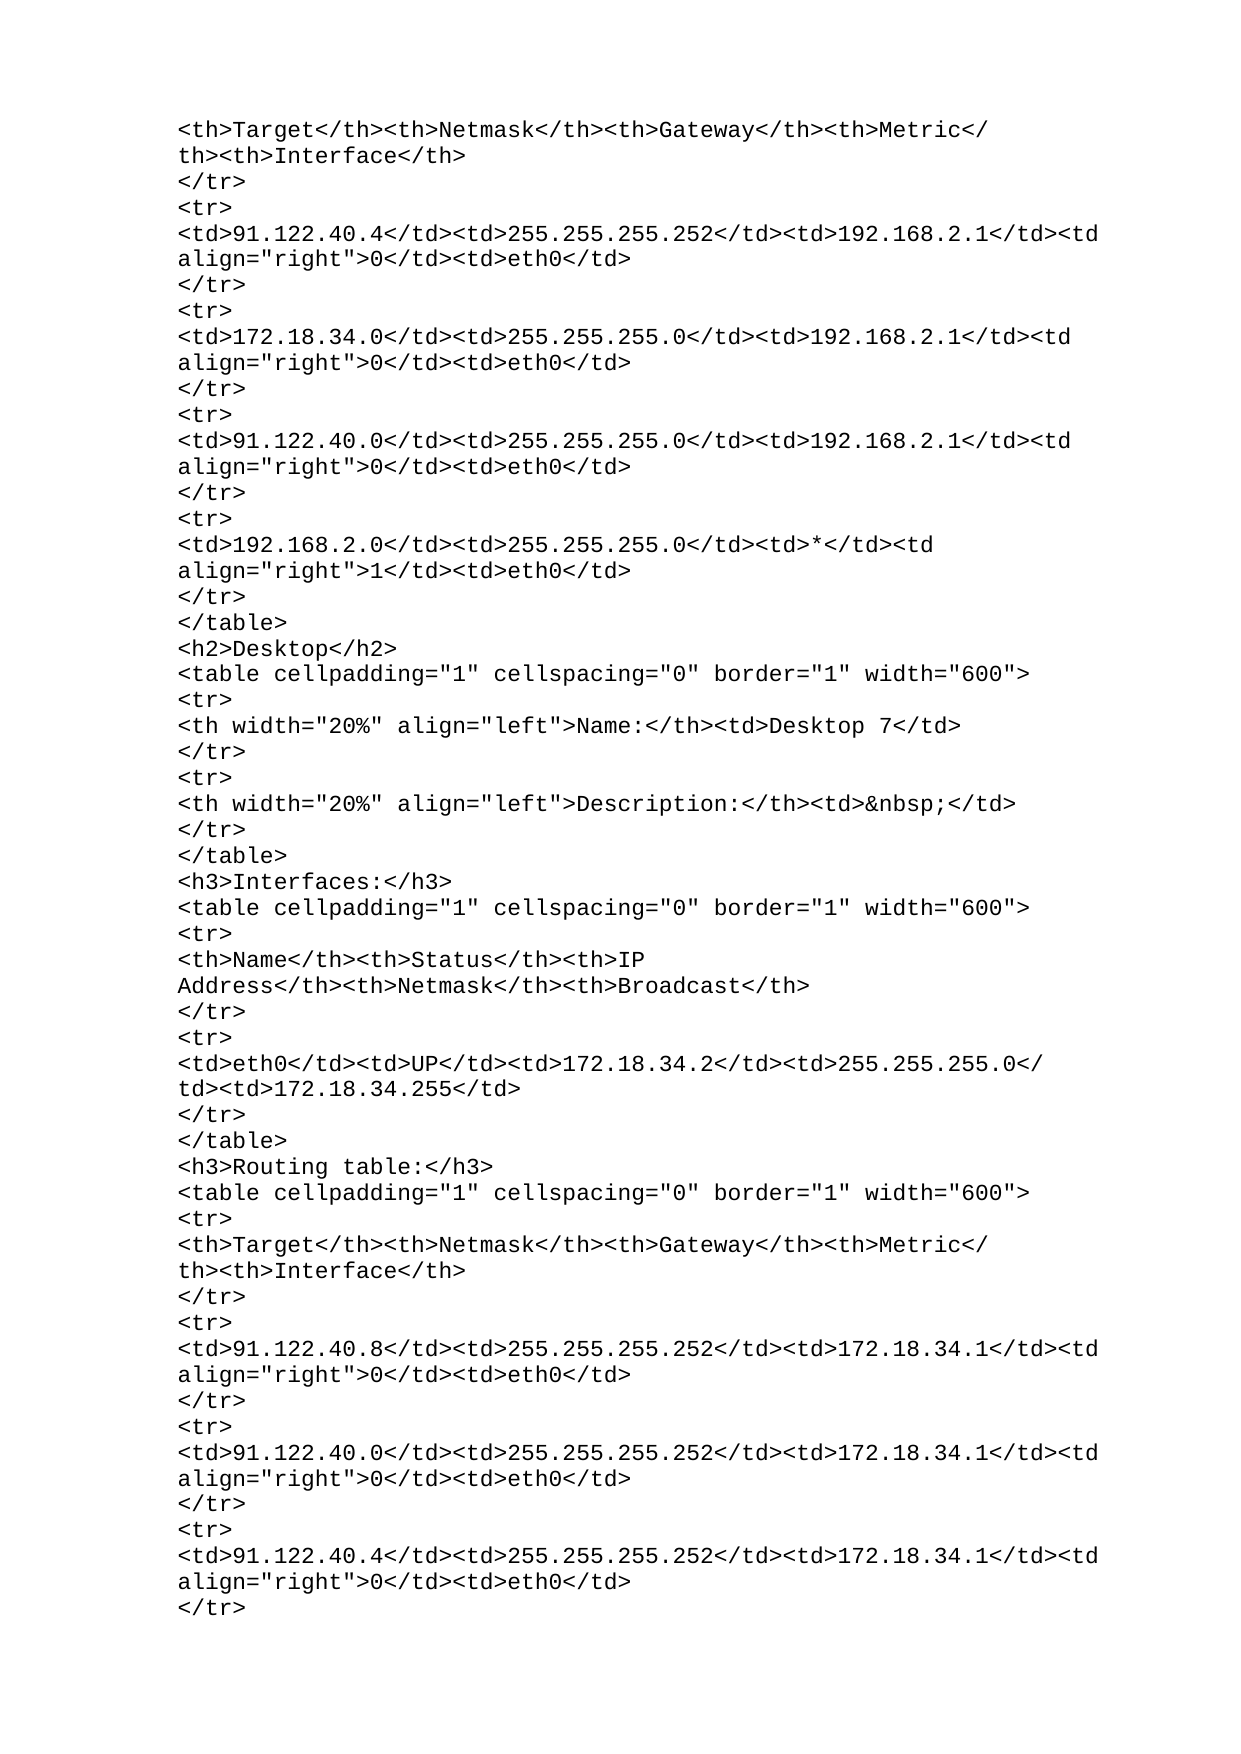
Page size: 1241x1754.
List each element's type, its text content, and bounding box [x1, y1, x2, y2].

text <th>Target</th><th>Netmask</th><th>Gateway</th><th>Metric</th><th>Interface</th> [177, 118, 1152, 170]
text <table cellpadding="1" cellspacing="0" border="1" width="600"> [177, 896, 1152, 922]
text </tr> [177, 170, 1152, 196]
text </tr> [177, 274, 1152, 300]
text <td>91.122.40.4</td><td>255.255.255.252</td><td>192.168.2.1</td><td align="right">0</td><td>eth0</td> [177, 222, 1152, 274]
text <tr> [177, 1311, 1152, 1337]
text <td>eth0</td><td>UP</td><td>172.18.34.2</td><td>255.255.255.0</td><td>172.18.34.255</td> [177, 1052, 1152, 1104]
text </table> [177, 844, 1152, 870]
text <h2>Desktop</h2> [177, 637, 1152, 663]
text <tr> [177, 1519, 1152, 1545]
text <tr> [177, 300, 1152, 326]
text <th width="20%" align="left">Name:</th><td>Desktop 7</td> [177, 715, 1152, 741]
text </tr> [177, 1104, 1152, 1130]
text </table> [177, 611, 1152, 637]
text <td>91.122.40.4</td><td>255.255.255.252</td><td>172.18.34.1</td><td align="right">0</td><td>eth0</td> [177, 1545, 1152, 1597]
text </tr> [177, 1493, 1152, 1519]
text <td>91.122.40.8</td><td>255.255.255.252</td><td>172.18.34.1</td><td align="right">0</td><td>eth0</td> [177, 1337, 1152, 1389]
text <td>91.122.40.0</td><td>255.255.255.252</td><td>172.18.34.1</td><td align="right">0</td><td>eth0</td> [177, 1441, 1152, 1493]
text <td>192.168.2.0</td><td>255.255.255.0</td><td>*</td><td align="right">1</td><td>eth0</td> [177, 533, 1152, 585]
text </tr> [177, 1000, 1152, 1026]
text <h3>Interfaces:</h3> [177, 870, 1152, 896]
text </tr> [177, 585, 1152, 611]
text <tr> [177, 507, 1152, 533]
text <tr> [177, 922, 1152, 948]
text <th>Target</th><th>Netmask</th><th>Gateway</th><th>Metric</th><th>Interface</th> [177, 1233, 1152, 1285]
text <table cellpadding="1" cellspacing="0" border="1" width="600"> [177, 1182, 1152, 1207]
text <tr> [177, 1026, 1152, 1052]
text <td>172.18.34.0</td><td>255.255.255.0</td><td>192.168.2.1</td><td align="right">0</td><td>eth0</td> [177, 326, 1152, 377]
text <th>Name</th><th>Status</th><th>IP Address</th><th>Netmask</th><th>Broadcast</th> [177, 948, 1152, 1000]
text </tr> [177, 741, 1152, 767]
text <th width="20%" align="left">Description:</th><td>&nbsp;</td> [177, 792, 1152, 818]
text <tr> [177, 1415, 1152, 1441]
text </tr> [177, 1597, 1152, 1622]
text </tr> [177, 1389, 1152, 1415]
text </tr> [177, 481, 1152, 507]
text </tr> [177, 1285, 1152, 1311]
text <tr> [177, 196, 1152, 222]
text </tr> [177, 818, 1152, 844]
text <tr> [177, 689, 1152, 715]
text <td>91.122.40.0</td><td>255.255.255.0</td><td>192.168.2.1</td><td align="right">0</td><td>eth0</td> [177, 429, 1152, 481]
text </table> [177, 1130, 1152, 1156]
text </tr> [177, 377, 1152, 403]
text <h3>Routing table:</h3> [177, 1156, 1152, 1182]
text <table cellpadding="1" cellspacing="0" border="1" width="600"> [177, 663, 1152, 689]
text <tr> [177, 767, 1152, 792]
text <tr> [177, 1207, 1152, 1233]
text <tr> [177, 403, 1152, 429]
